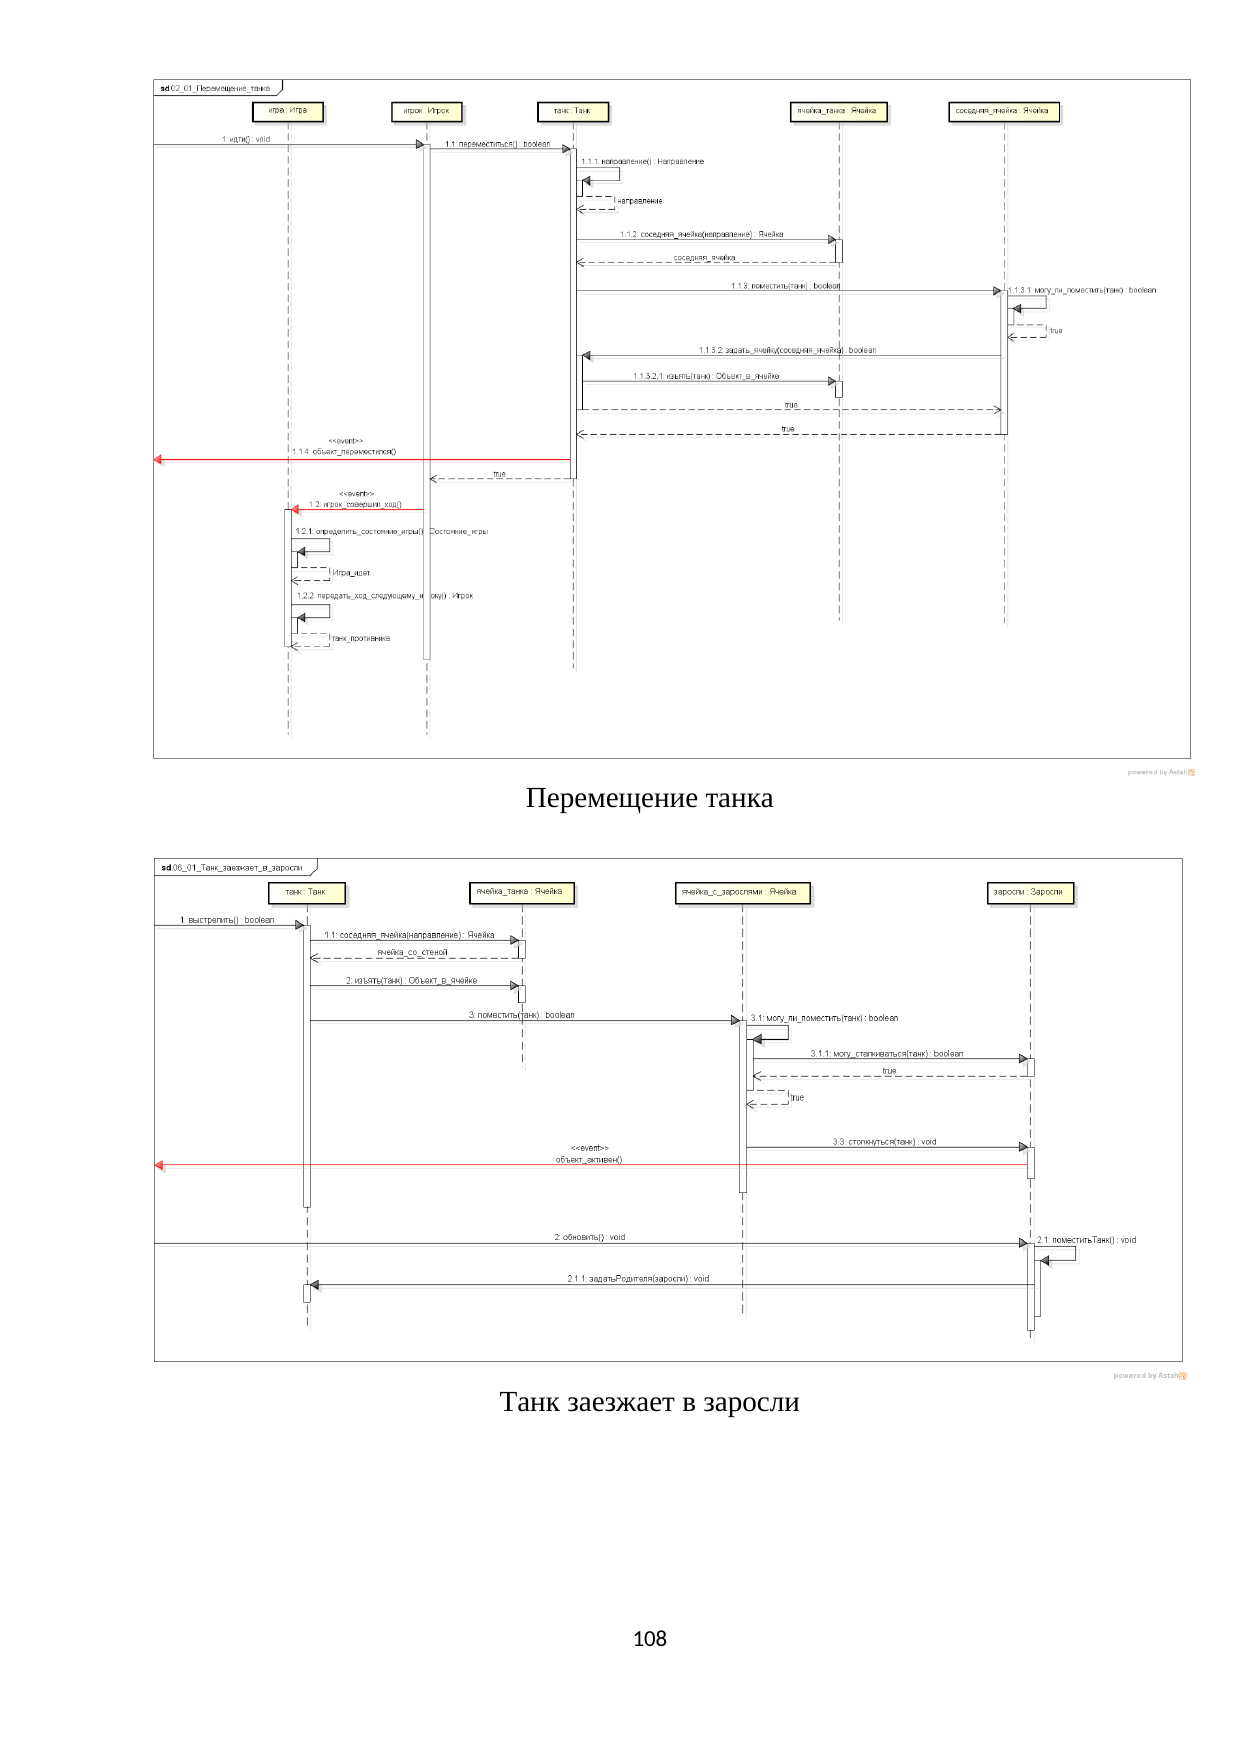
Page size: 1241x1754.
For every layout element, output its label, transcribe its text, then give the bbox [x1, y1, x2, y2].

picture [147, 852, 1189, 1382]
picture [147, 73, 1197, 778]
text Перемещение танка [148, 780, 1152, 813]
text Танк заезжает в заросли [148, 1384, 1152, 1418]
